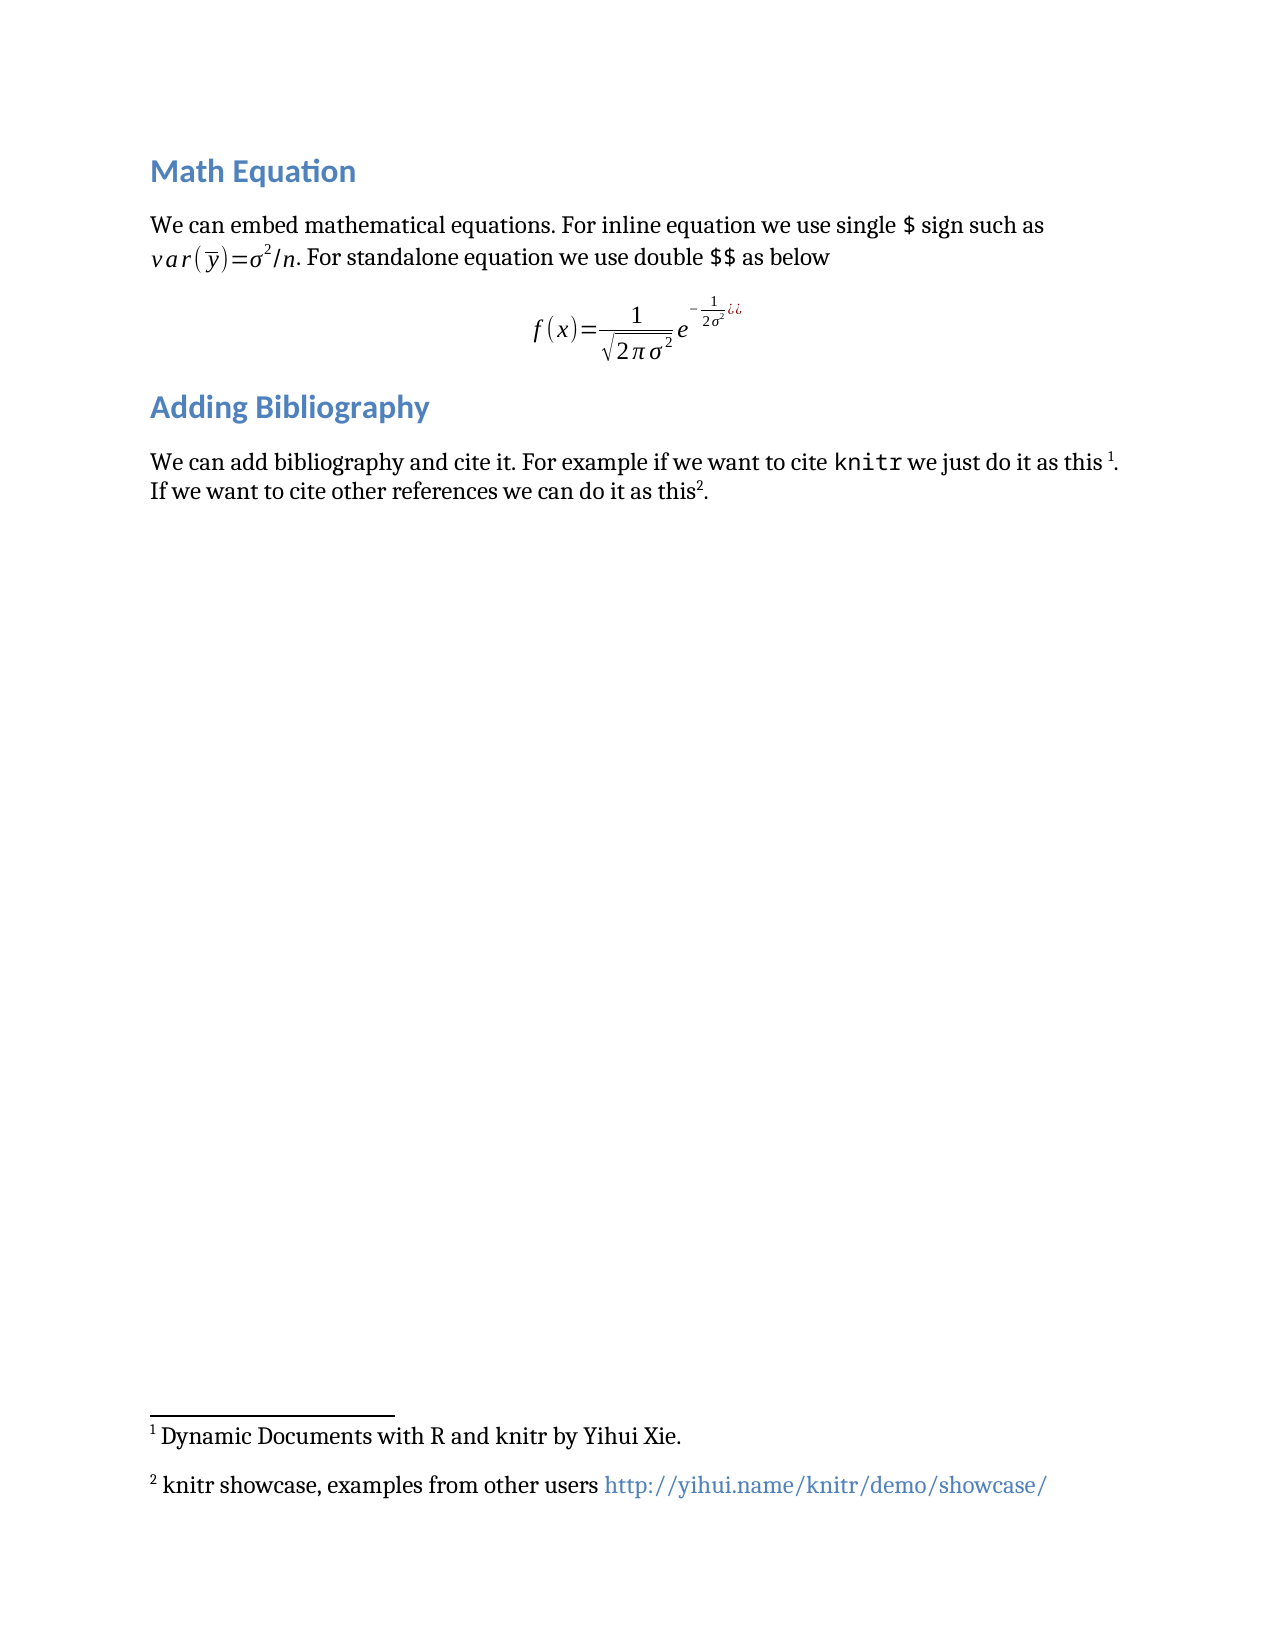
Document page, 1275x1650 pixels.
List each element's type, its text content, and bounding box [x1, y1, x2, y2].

text We can embed mathematical equations. For inline equation we use single $ sign such as . For standalone equation we use double $$ as below [150, 209, 1125, 274]
text We can add bibliography and cite it. For example if we want to cite knitr we just do it as this . If we want to cite other references we can do it as this. [150, 446, 1125, 506]
subtitle Math Equation [150, 150, 1125, 191]
subtitle Adding Bibliography [150, 386, 1125, 427]
